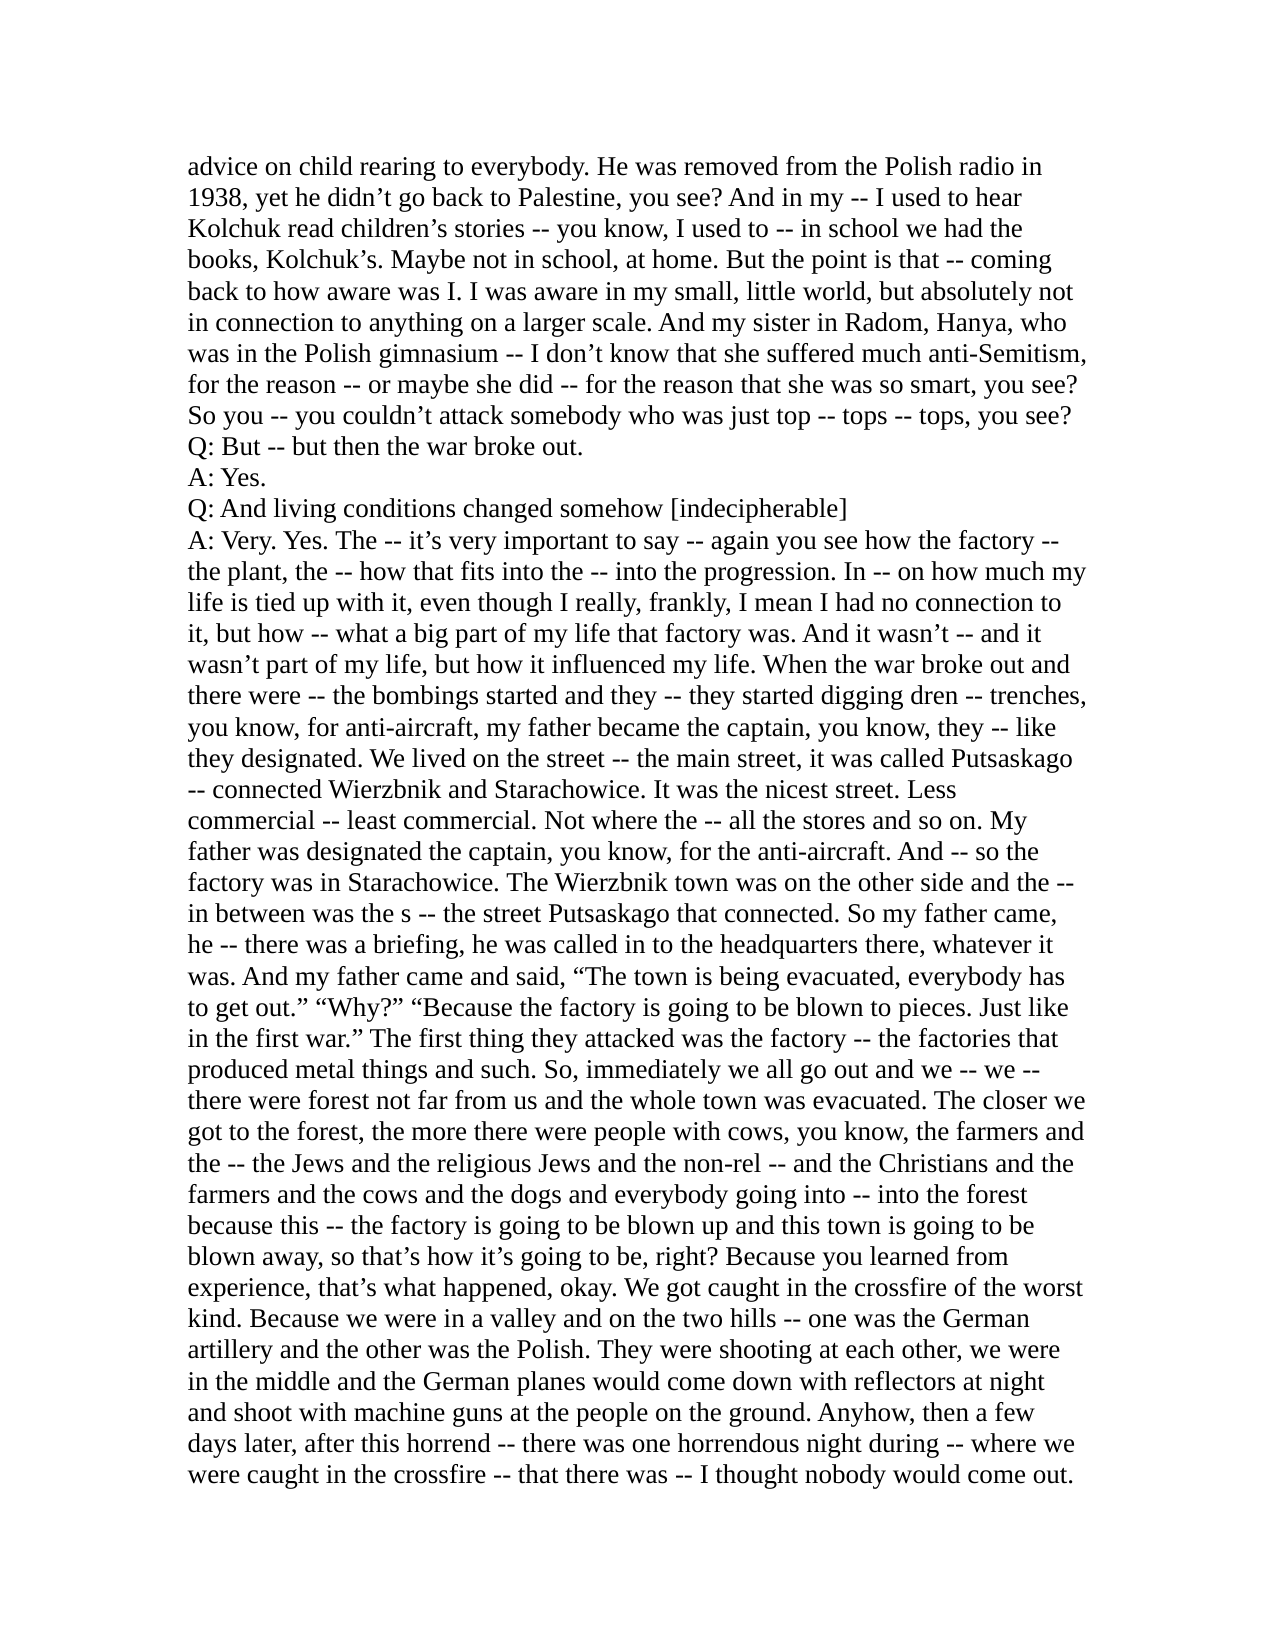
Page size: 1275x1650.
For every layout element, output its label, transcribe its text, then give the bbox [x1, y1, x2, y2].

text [187, 150, 1087, 555]
text Q: But -- but then the war broke out. [187, 555, 1087, 586]
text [187, 648, 1087, 1489]
text Q: And living conditions changed somehow [indecipherable] [187, 617, 1087, 648]
text A: Yes. [187, 586, 1087, 617]
